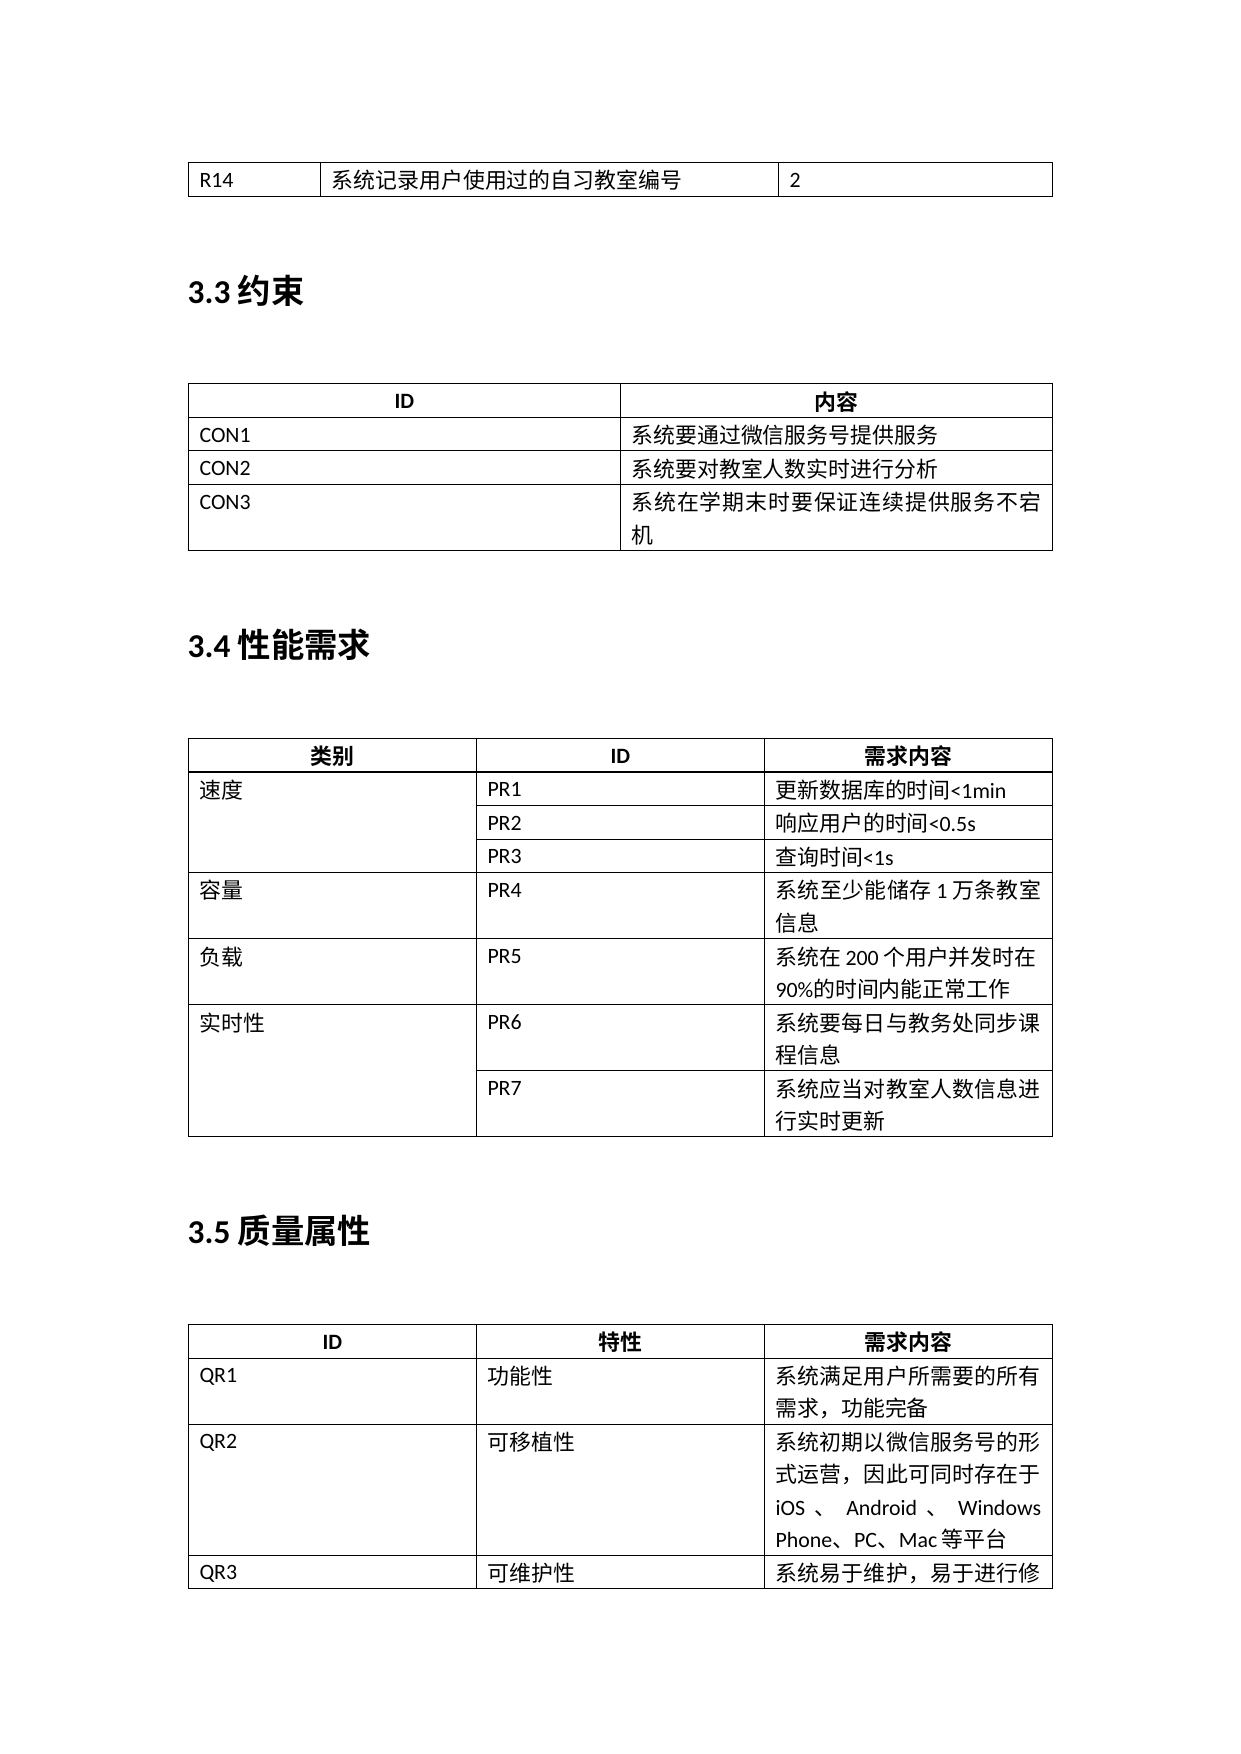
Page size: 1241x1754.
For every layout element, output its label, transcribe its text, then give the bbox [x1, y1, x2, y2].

table_cell PR6 [477, 1005, 764, 1070]
table_header 需求内容 [765, 1325, 1052, 1357]
table_cell CON3 [189, 485, 620, 550]
table_cell CON1 [189, 418, 620, 450]
table_cell QR2 [189, 1425, 476, 1554]
subtitle 3.4 性能需求 [187, 611, 1053, 676]
table_header 类别 [189, 739, 476, 771]
table_cell QR3 [189, 1556, 476, 1588]
table_cell R14 [189, 163, 320, 196]
table_header 需求内容 [765, 739, 1052, 771]
table_cell 可移植性 [477, 1425, 764, 1554]
table_header 特性 [477, 1325, 764, 1357]
table_cell 更新数据库的时间<1min [765, 773, 1052, 805]
table_cell 速度 [189, 773, 476, 872]
table_cell 系统要每日与教务处同步课程信息 [765, 1005, 1052, 1070]
subtitle 3.5 质量属性 [187, 1197, 1053, 1262]
table_cell 系统记录用户使用过的自习教室编号 [321, 163, 778, 196]
table_header ID [189, 384, 620, 417]
table_cell 查询时间<1s [765, 840, 1052, 872]
table_cell PR1 [477, 773, 764, 805]
table_cell 实时性 [189, 1005, 476, 1136]
table_cell 系统在学期末时要保证连续提供服务不宕机 [621, 485, 1052, 550]
table_cell PR4 [477, 873, 764, 938]
table_cell 系统满足用户所需要的所有需求，功能完备 [765, 1359, 1052, 1423]
subtitle 3.3 约束 [187, 256, 1053, 321]
table_cell PR7 [477, 1071, 764, 1136]
table_cell 系统要通过微信服务号提供服务 [621, 418, 1052, 450]
table_cell 系统在200个用户并发时在 90%的时间内能正常工作 [765, 939, 1052, 1004]
table_cell 系统初期以微信服务号的形式运营，因此可同时存在于iOS、Android、Windows Phone、PC、Mac等平台 [765, 1425, 1052, 1554]
table_cell 系统应当对教室人数信息进行实时更新 [765, 1071, 1052, 1136]
table_cell 可维护性 [477, 1556, 764, 1588]
table_header 内容 [621, 384, 1052, 417]
table_cell 响应用户的时间<0.5s [765, 806, 1052, 838]
table_cell 功能性 [477, 1359, 764, 1423]
table_header ID [477, 739, 764, 771]
table_cell CON2 [189, 451, 620, 484]
table_cell QR1 [189, 1359, 476, 1423]
table_header ID [189, 1325, 476, 1357]
table_cell 系统要对教室人数实时进行分析 [621, 451, 1052, 484]
table_cell 系统至少能储存1万条教室信息 [765, 873, 1052, 938]
table_cell 负载 [189, 939, 476, 1004]
table_cell 容量 [189, 873, 476, 938]
table_cell PR5 [477, 939, 764, 1004]
table_cell PR2 [477, 806, 764, 838]
table_cell 系统易于维护，易于进行修改和缺陷剔除 [765, 1556, 1052, 1588]
table_cell 2 [779, 163, 1052, 196]
table_cell PR3 [477, 840, 764, 872]
